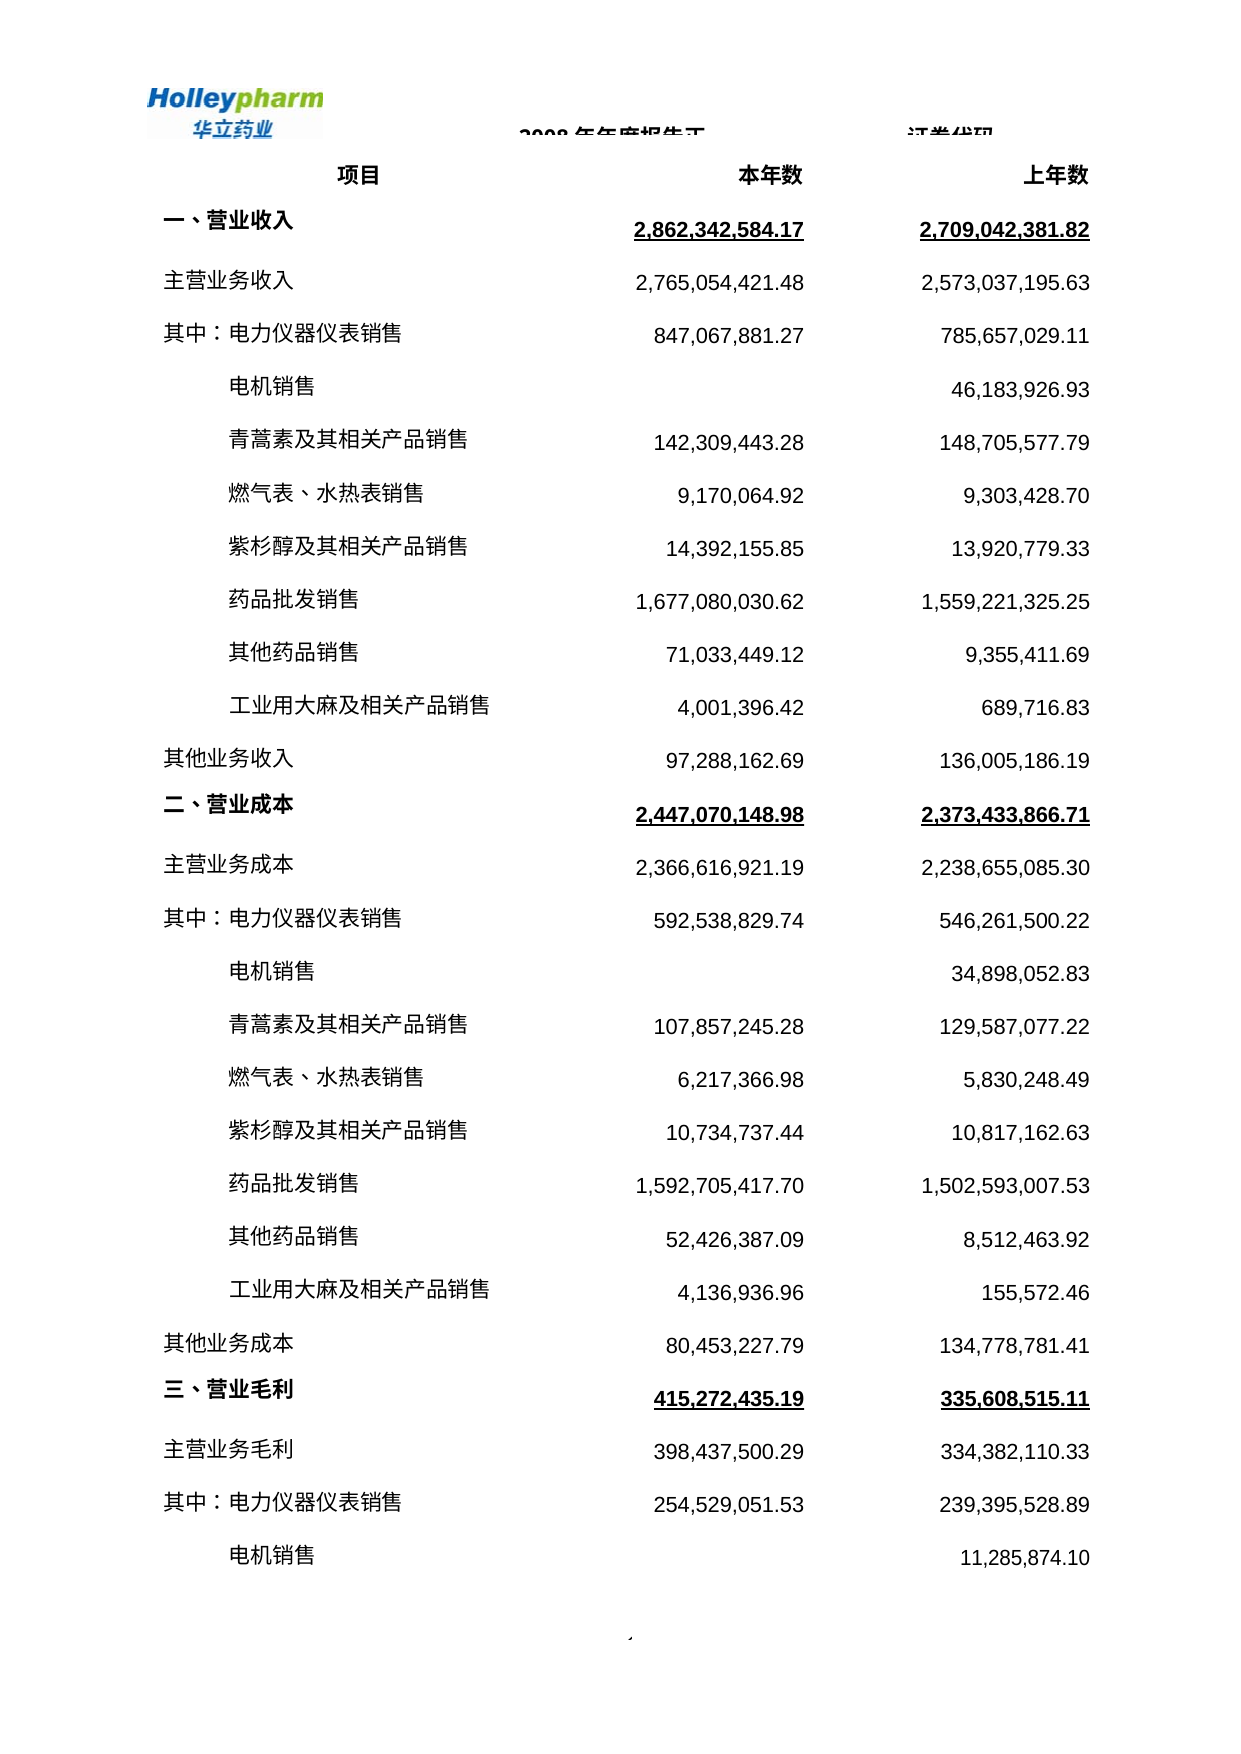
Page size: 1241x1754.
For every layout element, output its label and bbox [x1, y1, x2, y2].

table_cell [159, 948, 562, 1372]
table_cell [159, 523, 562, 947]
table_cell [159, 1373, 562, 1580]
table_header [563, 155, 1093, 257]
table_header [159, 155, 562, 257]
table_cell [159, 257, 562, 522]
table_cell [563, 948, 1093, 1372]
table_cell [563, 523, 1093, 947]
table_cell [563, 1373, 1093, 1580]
picture [147, 88, 323, 139]
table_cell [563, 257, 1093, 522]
